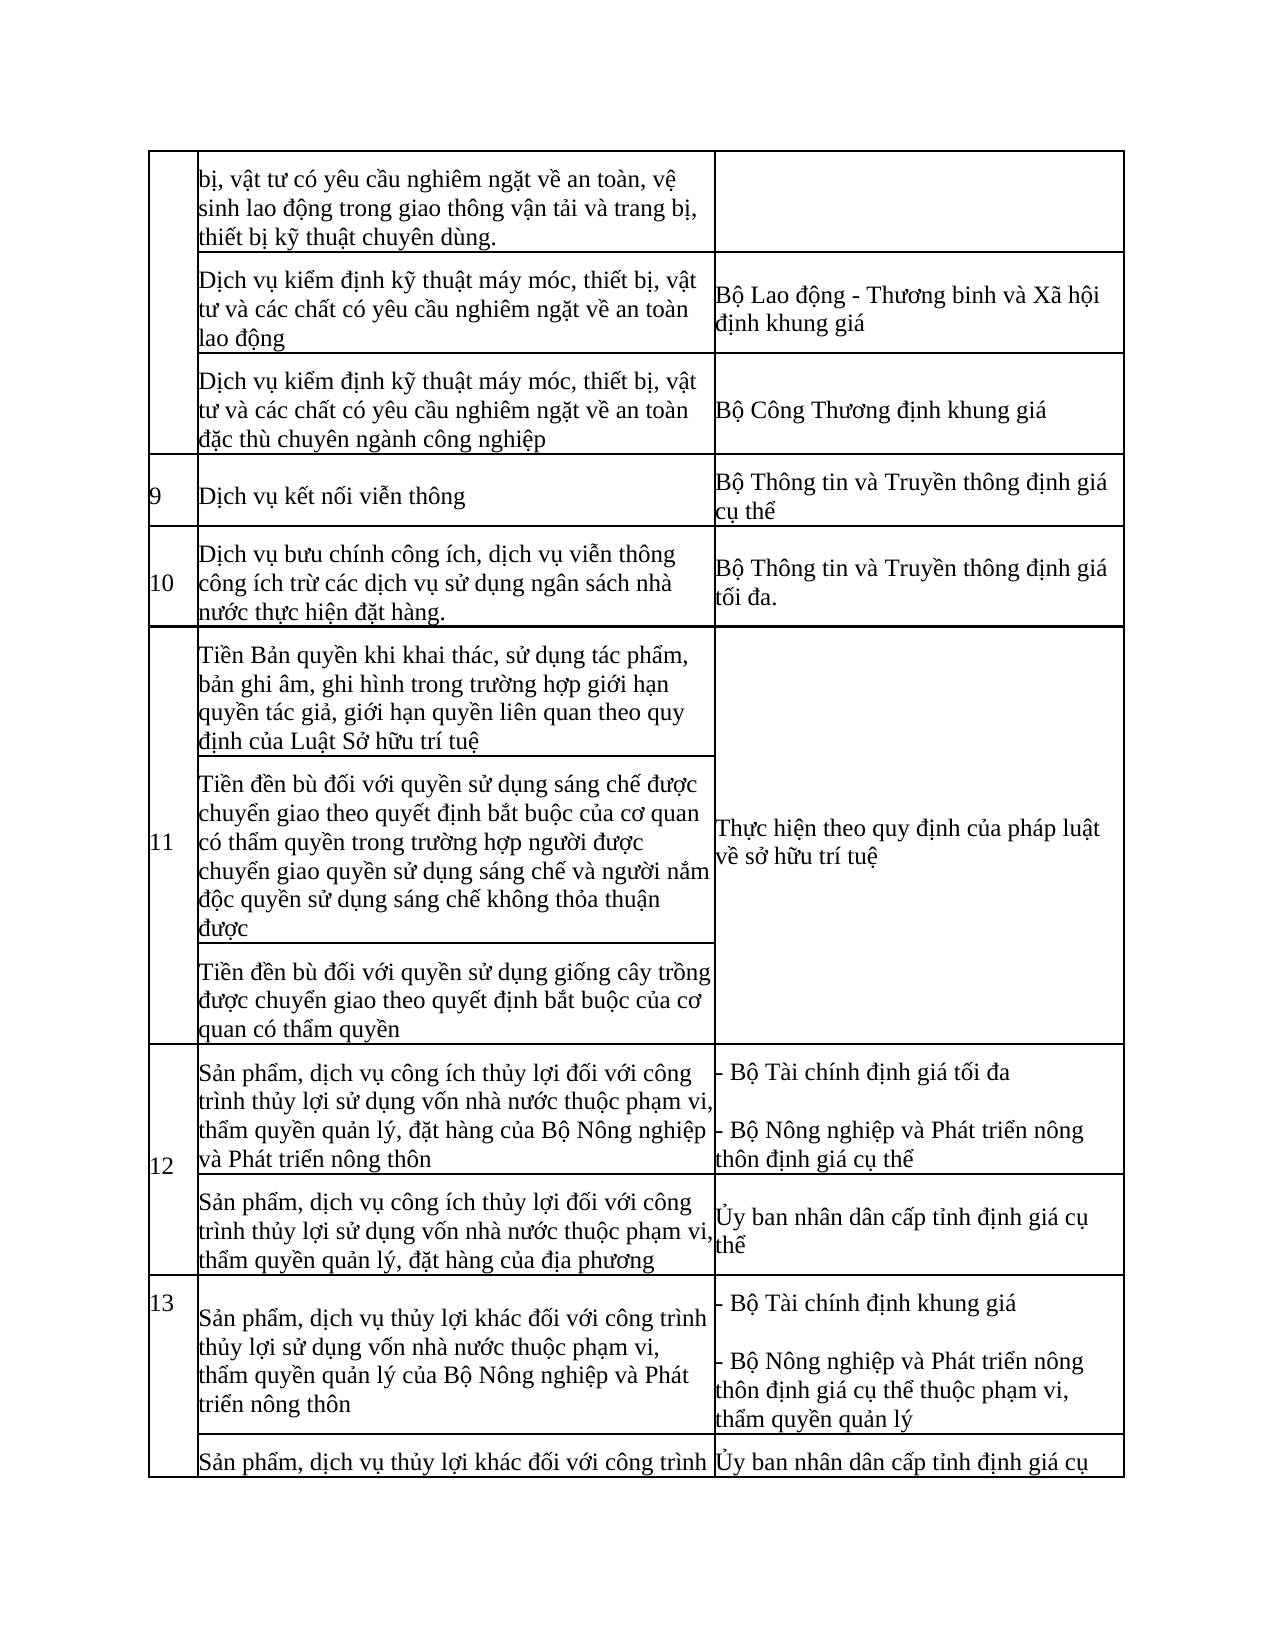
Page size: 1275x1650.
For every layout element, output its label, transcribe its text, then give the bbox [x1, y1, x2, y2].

table_cell Tiền Bản quyền khi khai thác, sử dụng tác phẩm, bản ghi âm, ghi hình trong trường hợp giới hạn quyền tác giả, giới hạn quyền liên quan theo quy định của Luật Sở hữu trí tuệ [199, 628, 714, 755]
table_cell Bộ Thông tin và Truyền thông định giá cụ thể [716, 455, 1123, 524]
table_cell 9 [150, 455, 197, 524]
table_cell 10 [150, 527, 197, 625]
table_cell Dịch vụ kiểm định kỹ thuật máy móc, thiết bị, vật tư và các chất có yêu cầu nghiêm ngặt về an toàn đặc thù chuyên ngành công nghiệp [199, 354, 714, 452]
table_cell Bộ Công Thương định khung giá [716, 354, 1123, 452]
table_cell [716, 1435, 1123, 1476]
table_cell Bộ Thông tin và Truyền thông định giá tối đa. [716, 527, 1123, 625]
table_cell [716, 152, 1123, 251]
table_cell Tiền đền bù đối với quyền sử dụng giống cây trồng được chuyển giao theo quyết định bắt buộc của cơ quan có thẩm quyền [199, 944, 714, 1043]
table_cell Sản phẩm, dịch vụ thủy lợi khác đối với công trình thủy lợi sử dụng vốn nhà nước thuộc phạm vi, thẩm quyền quản lý của Bộ Nông nghiệp và Phát triển nông thôn [199, 1276, 714, 1432]
table_cell Dịch vụ kết nối viễn thông [199, 455, 714, 524]
table_cell - Bộ Tài chính định giá tối đa - Bộ Nông nghiệp và Phát triển nông thôn định giá cụ thể [716, 1045, 1123, 1173]
table_cell - Bộ Tài chính định khung giá - Bộ Nông nghiệp và Phát triển nông thôn định giá cụ thể thuộc phạm vi, thẩm quyền quản lý [716, 1276, 1123, 1432]
table_cell Ủy ban nhân dân cấp tỉnh định giá cụ thể [716, 1175, 1123, 1274]
table_cell 11 [150, 628, 197, 1043]
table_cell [199, 1435, 714, 1476]
table_cell 13 [150, 1276, 197, 1476]
table_cell Sản phẩm, dịch vụ công ích thủy lợi đối với công trình thủy lợi sử dụng vốn nhà nước thuộc phạm vi, thẩm quyền quản lý, đặt hàng của Bộ Nông nghiệp và Phát triển nông thôn [199, 1045, 714, 1173]
table_cell Dịch vụ kiểm định kỹ thuật máy móc, thiết bị, vật tư và các chất có yêu cầu nghiêm ngặt về an toàn lao động [199, 253, 714, 352]
table_cell 8 [150, 152, 197, 452]
table_cell 12 [150, 1045, 197, 1274]
table_cell Thực hiện theo quy định của pháp luật về sở hữu trí tuệ [716, 628, 1123, 1043]
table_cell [199, 152, 714, 251]
table_cell Tiền đền bù đối với quyền sử dụng sáng chế được chuyển giao theo quyết định bắt buộc của cơ quan có thẩm quyền trong trường hợp người được chuyển giao quyền sử dụng sáng chế và người nắm độc quyền sử dụng sáng chế không thỏa thuận được [199, 757, 714, 942]
table_cell Sản phẩm, dịch vụ công ích thủy lợi đối với công trình thủy lợi sử dụng vốn nhà nước thuộc phạm vi, thẩm quyền quản lý, đặt hàng của địa phương [199, 1175, 714, 1274]
table_cell Dịch vụ bưu chính công ích, dịch vụ viễn thông công ích trừ các dịch vụ sử dụng ngân sách nhà nước thực hiện đặt hàng. [199, 527, 714, 625]
table_cell Bộ Lao động - Thương binh và Xã hội định khung giá [716, 253, 1123, 352]
